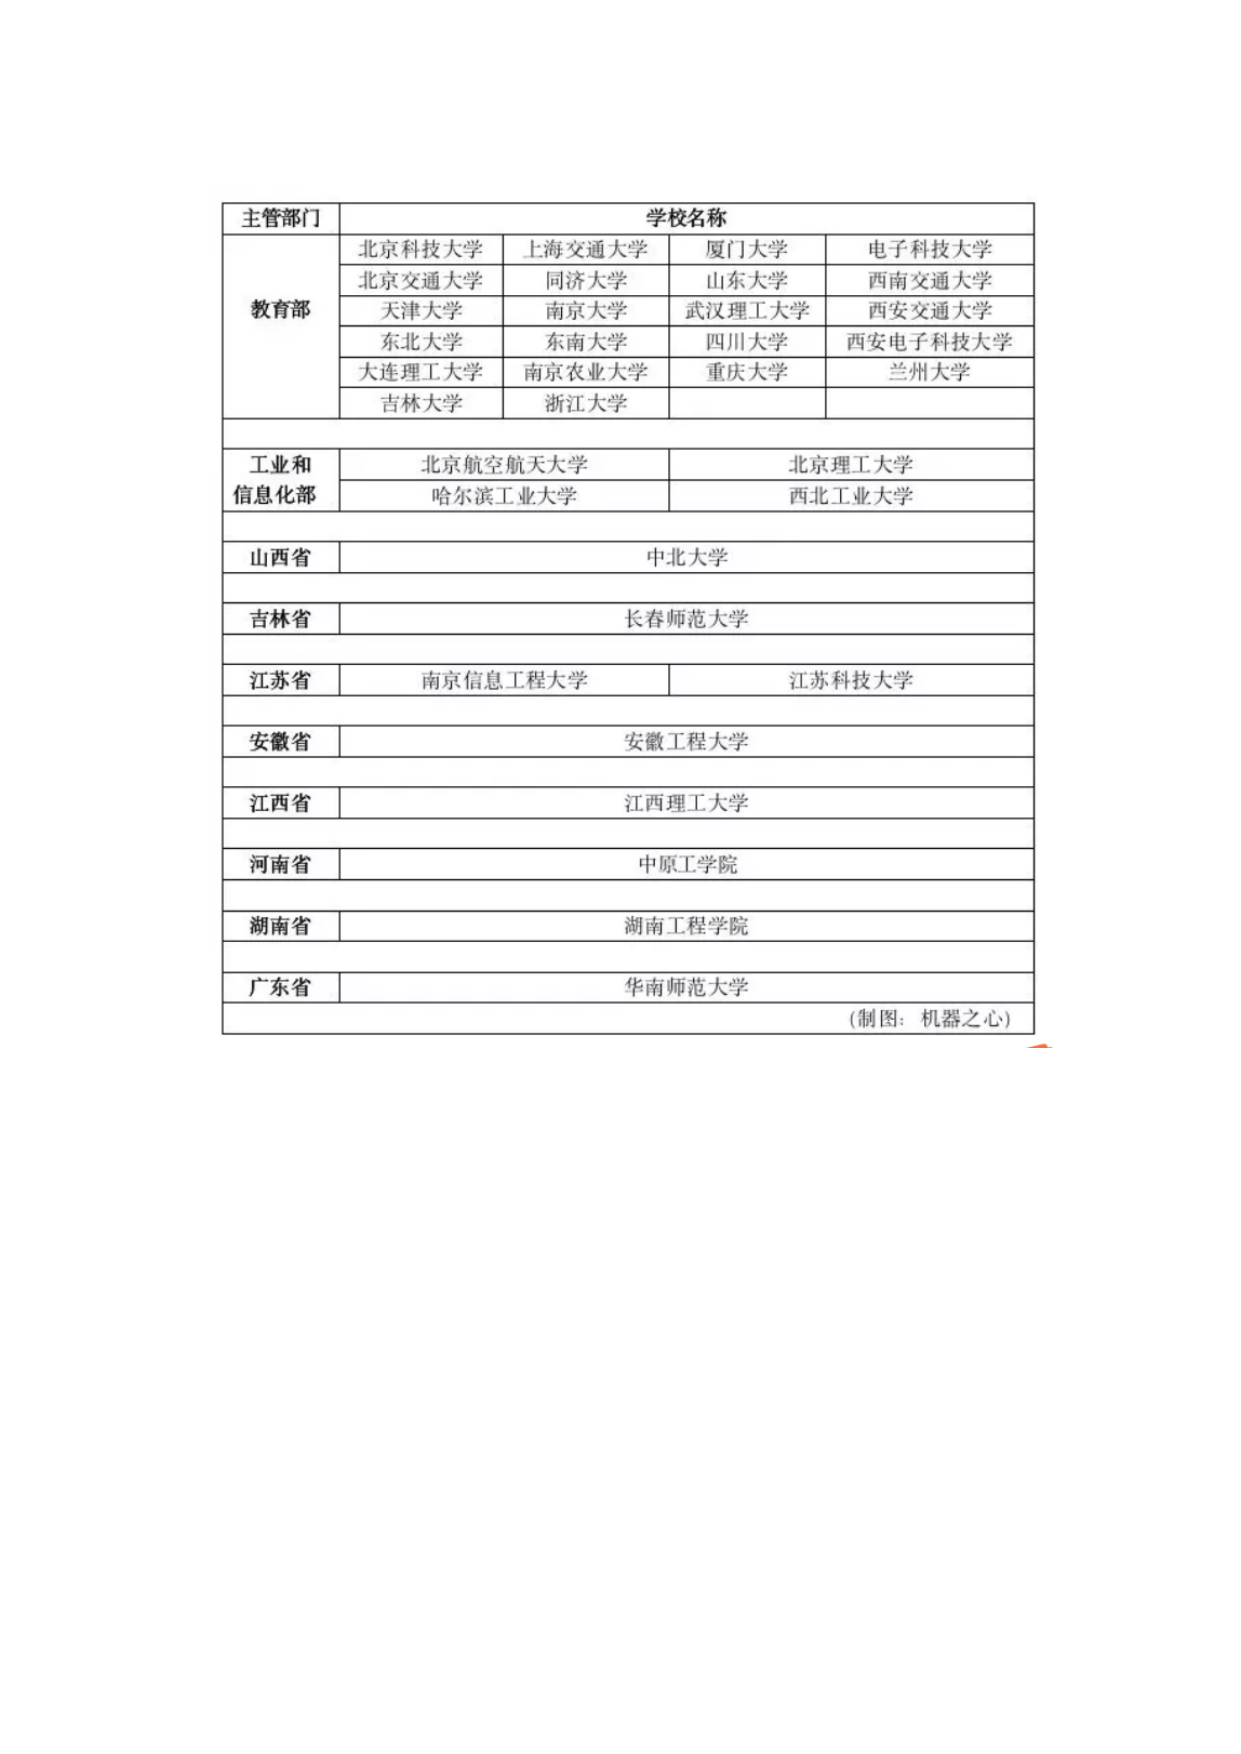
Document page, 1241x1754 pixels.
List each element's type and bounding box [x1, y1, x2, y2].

picture [187, 162, 1053, 1048]
